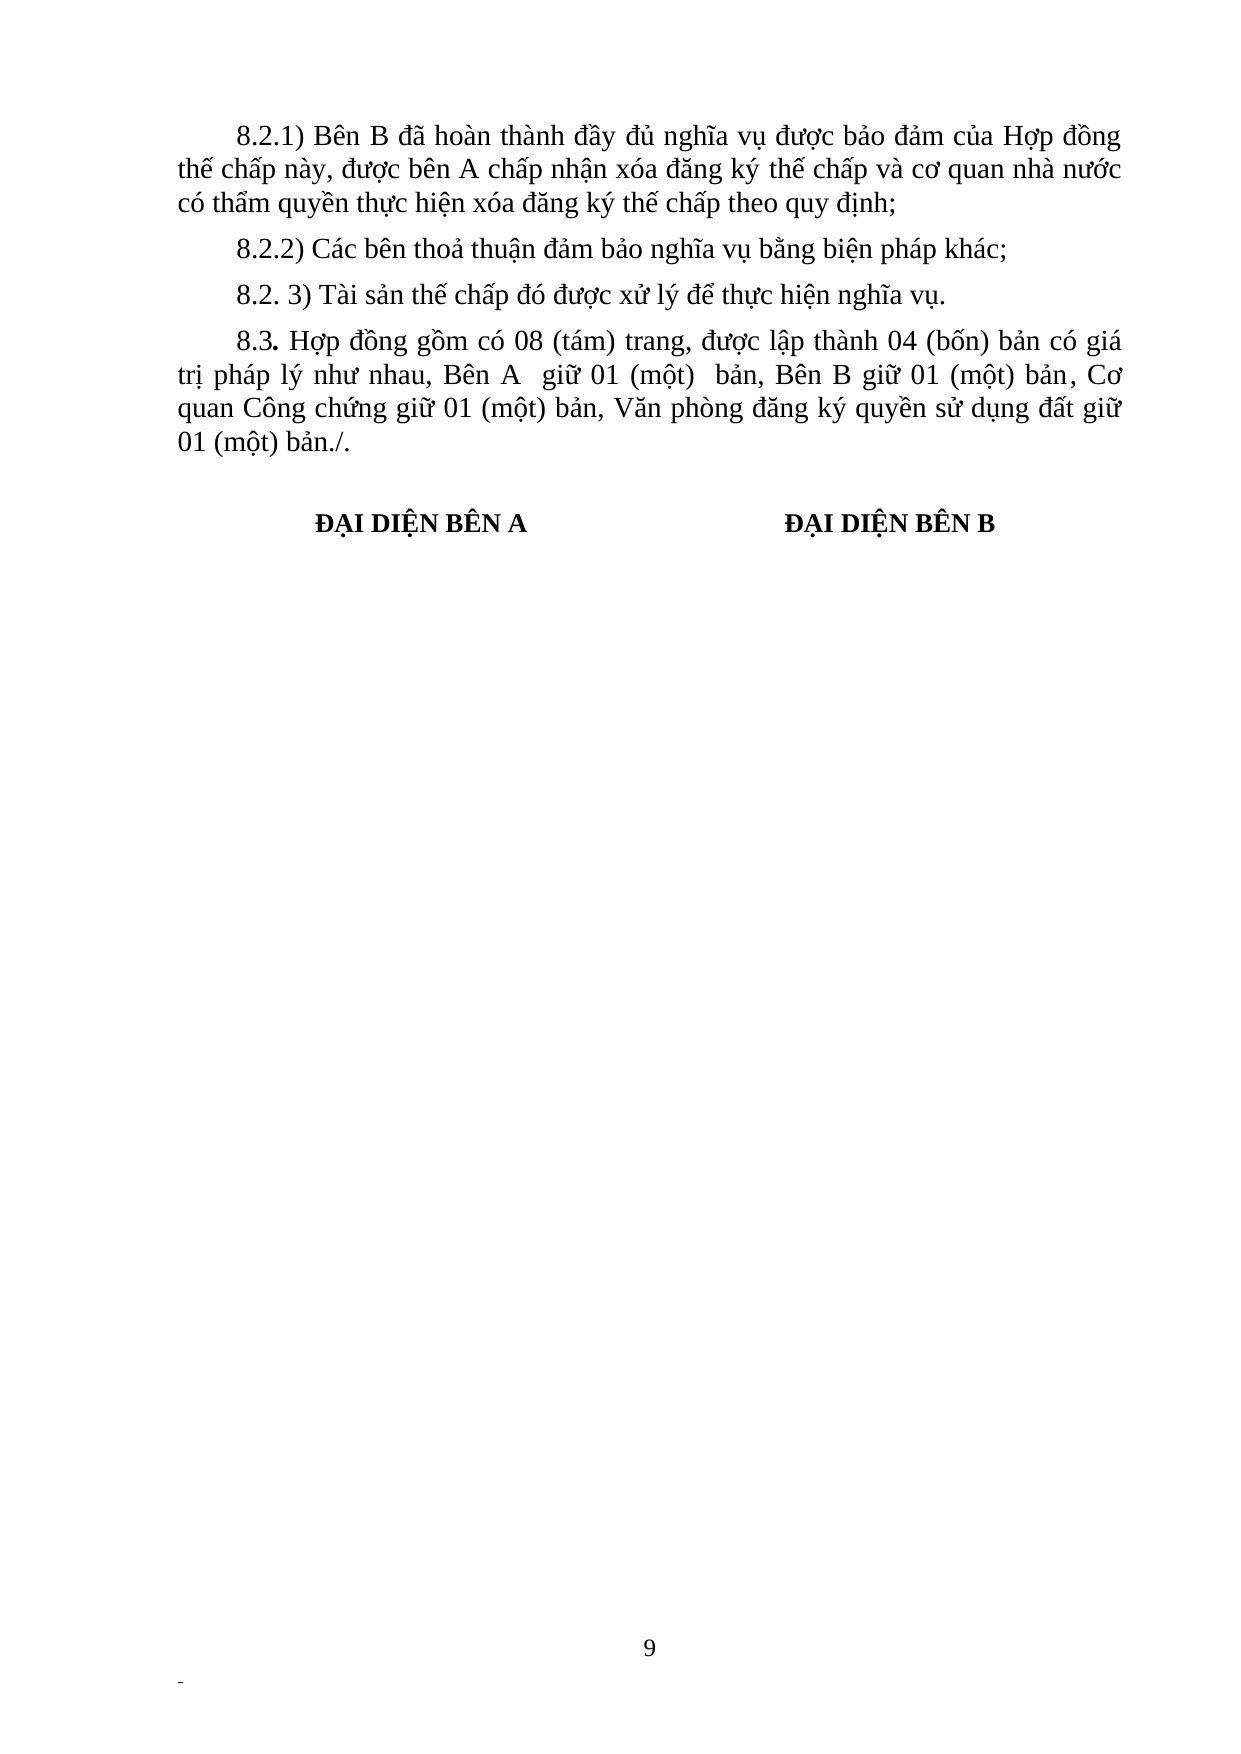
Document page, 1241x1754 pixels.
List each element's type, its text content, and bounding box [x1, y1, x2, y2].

text 8.3. Hợp đồng gồm có 08 (tám) trang, được lập thành 04 (bốn) bản có giá trị pháp lý như nhau, Bên A giữ 01 (một) bản, Bên B giữ 01 (một) bản, Cơ quan Công chứng giữ 01 (một) bản, Văn phòng đăng ký quyền sử dụng đất giữ 01 (một) bản./. [177, 323, 1122, 457]
text 8.2.1) Bên B đã hoàn thành đầy đủ nghĩa vụ được bảo đảm của Hợp đồng thế chấp này, được bên A chấp nhận xóa đăng ký thế chấp và cơ quan nhà nước có thẩm quyền thực hiện xóa đăng ký thế chấp theo quy định; [177, 118, 1122, 219]
table_header ĐẠI DIỆN BÊN A [177, 507, 665, 569]
text 8.2.2) Các bên thoả thuận đảm bảo nghĩa vụ bằng biện pháp khác; [177, 231, 1122, 265]
table_header ĐẠI DIỆN BÊN B [665, 507, 1115, 569]
text 8.2. 3) Tài sản thế chấp đó được xử lý để thực hiện nghĩa vụ. [177, 277, 1122, 311]
